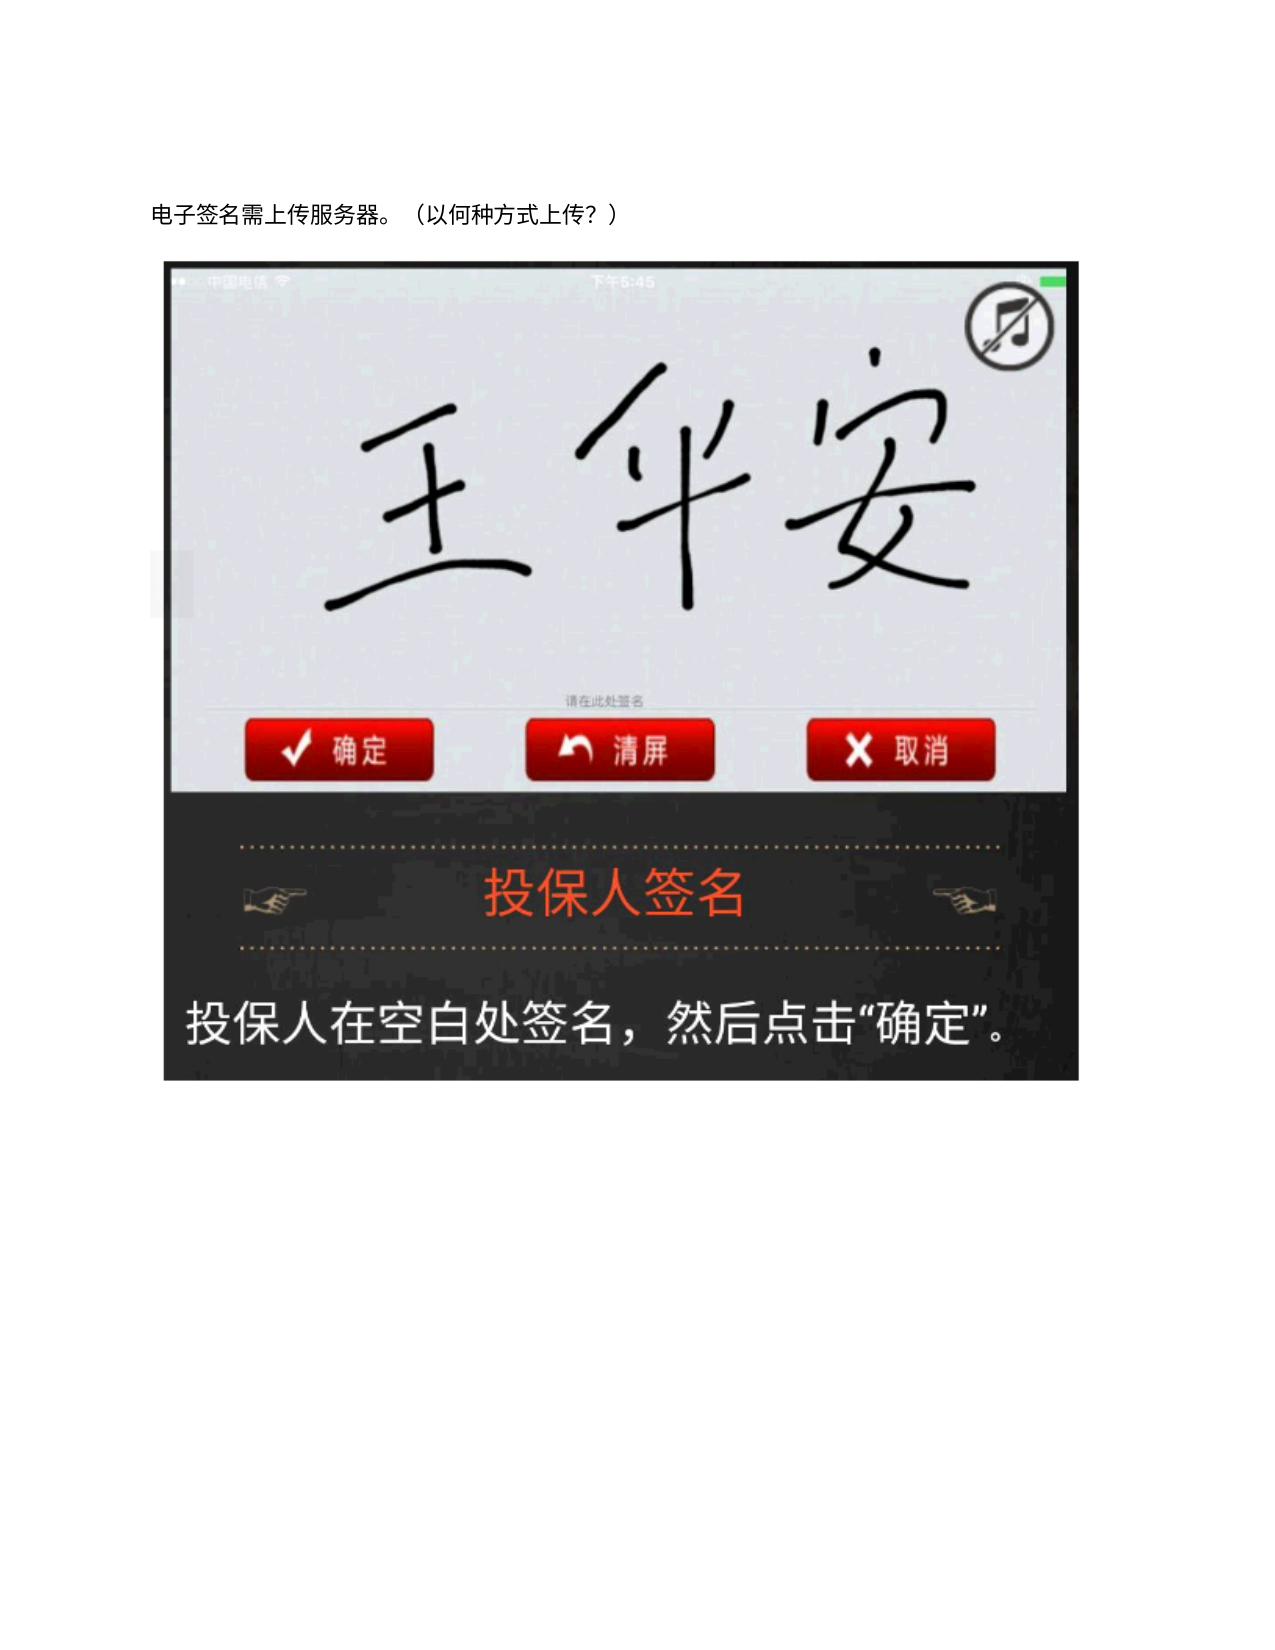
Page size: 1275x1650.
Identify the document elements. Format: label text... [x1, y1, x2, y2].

text 电子签名需上传服务器。（以何种方式上传？） [150, 197, 1125, 230]
picture [150, 249, 1090, 1095]
